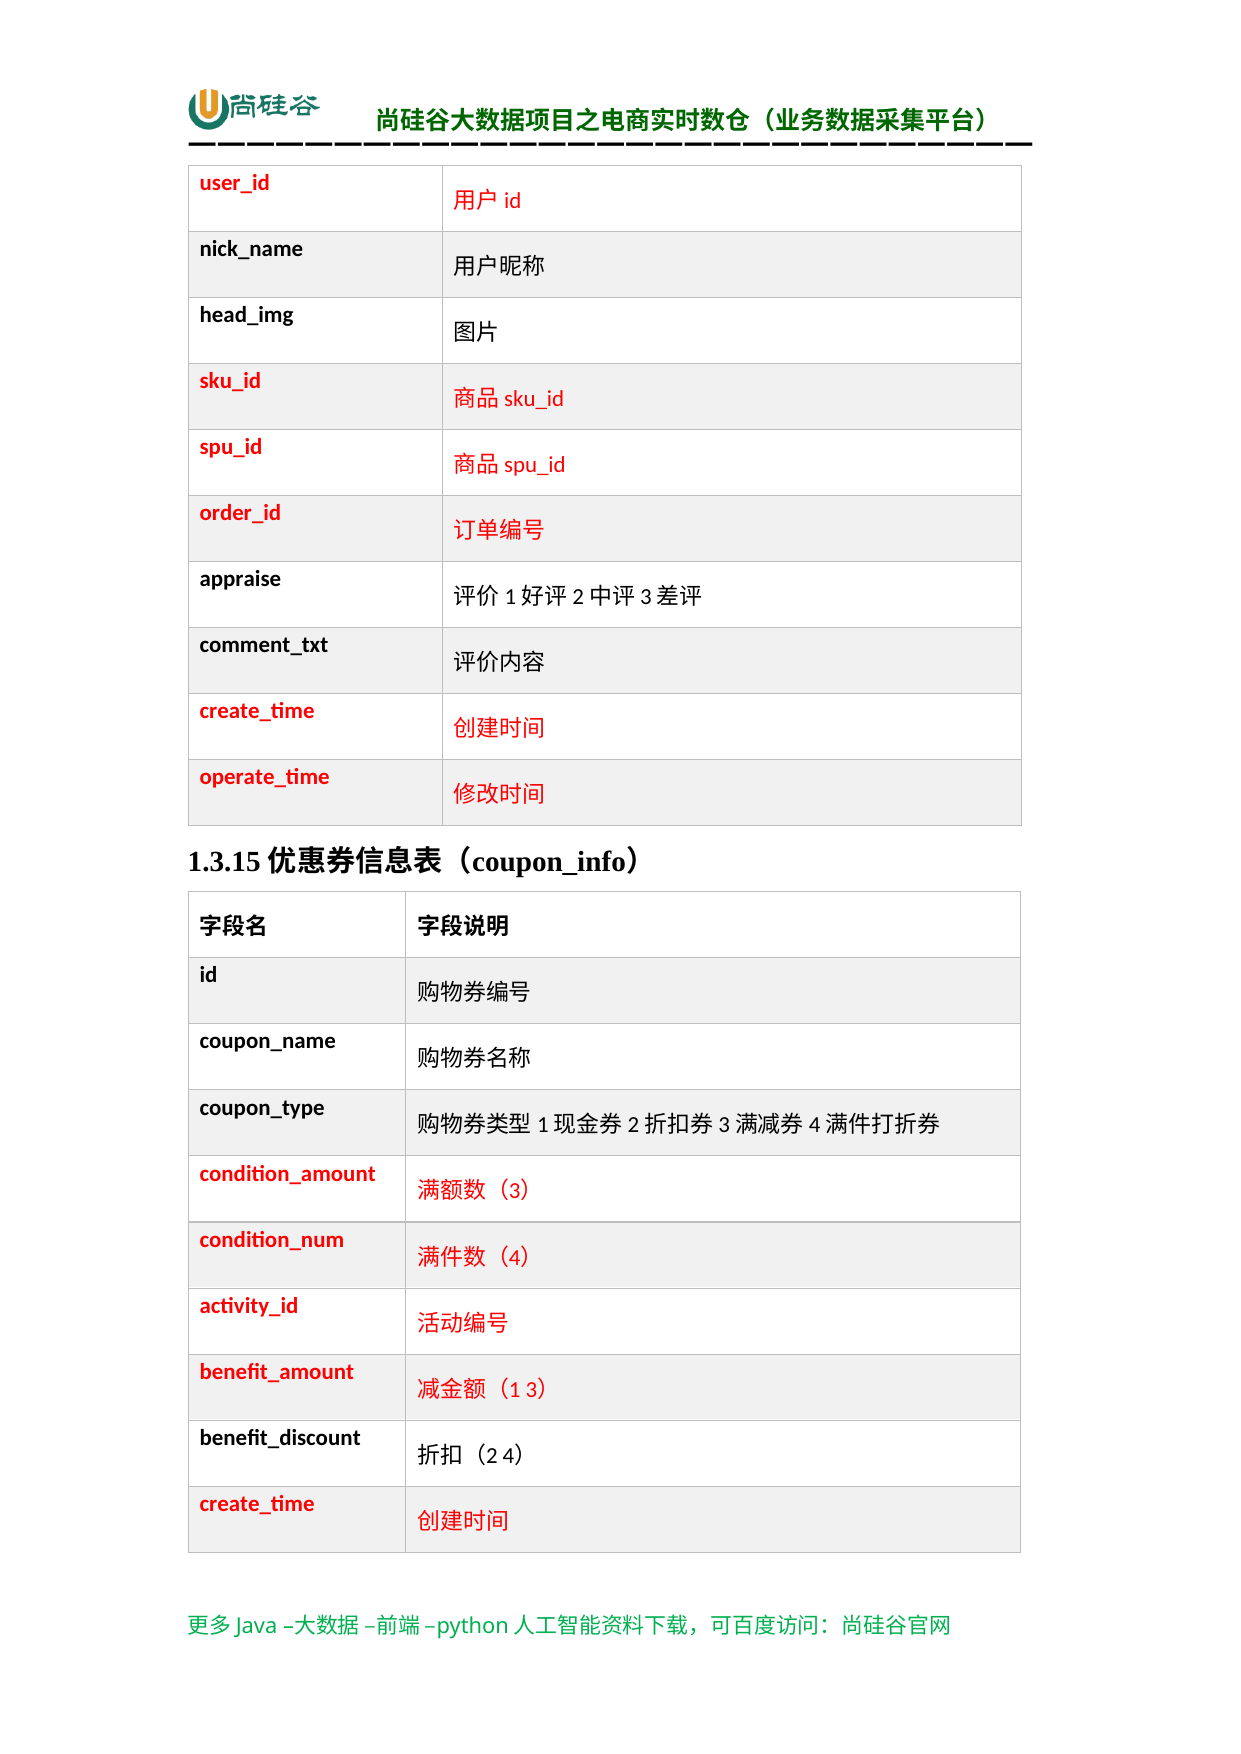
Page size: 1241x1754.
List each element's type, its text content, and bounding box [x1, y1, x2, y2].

table_cell condition_num [189, 1223, 405, 1287]
table_cell 图片 [443, 298, 1021, 363]
table_cell activity_id [189, 1289, 405, 1353]
table_cell 满件数（4） [406, 1223, 1020, 1287]
table_header 字段说明 [406, 892, 1020, 957]
table_cell appraise [189, 562, 442, 627]
table_cell head_img [189, 298, 442, 363]
table_cell 评价 1 好评 2 中评 3 差评 [443, 562, 1021, 627]
table_cell spu_id [189, 430, 442, 495]
table_cell user_id [189, 166, 442, 231]
table_cell 用户昵称 [443, 232, 1021, 297]
table_cell 评价内容 [443, 628, 1021, 693]
table_cell coupon_type [189, 1090, 405, 1155]
table_cell 订单编号 [443, 496, 1021, 561]
table_cell 商品spu_id [443, 430, 1021, 495]
table_cell 购物券编号 [406, 958, 1020, 1023]
table_cell create_time [189, 694, 442, 759]
table_cell 用户id [443, 166, 1021, 231]
table_cell 创建时间 [443, 694, 1021, 759]
table_cell 满额数（3） [406, 1156, 1020, 1221]
table_cell benefit_amount [189, 1355, 405, 1419]
table_cell 购物券类型 1 现金券 2 折扣券 3 满减券 4 满件打折券 [406, 1090, 1020, 1155]
table_cell 折扣（2 4） [406, 1421, 1020, 1486]
table_cell id [189, 958, 405, 1023]
table_cell sku_id [189, 364, 442, 429]
table_cell 活动编号 [406, 1289, 1020, 1353]
table_cell create_time [189, 1487, 405, 1552]
table_cell nick_name [189, 232, 442, 297]
table_cell coupon_name [189, 1024, 405, 1089]
table_cell condition_amount [189, 1156, 405, 1221]
table_cell comment_txt [189, 628, 442, 693]
table_cell 创建时间 [406, 1487, 1020, 1552]
table_cell benefit_discount [189, 1421, 405, 1486]
table_cell operate_time [189, 760, 442, 825]
table_cell 修改时间 [443, 760, 1021, 825]
table_cell order_id [189, 496, 442, 561]
table_header 字段名 [189, 892, 405, 957]
table_cell 购物券名称 [406, 1024, 1020, 1089]
picture [187, 88, 320, 130]
subtitle 1.3.15 优惠券信息表（coupon_info） [187, 826, 1053, 891]
table_cell 商品sku_id [443, 364, 1021, 429]
table_cell 减金额（1 3） [406, 1355, 1020, 1419]
